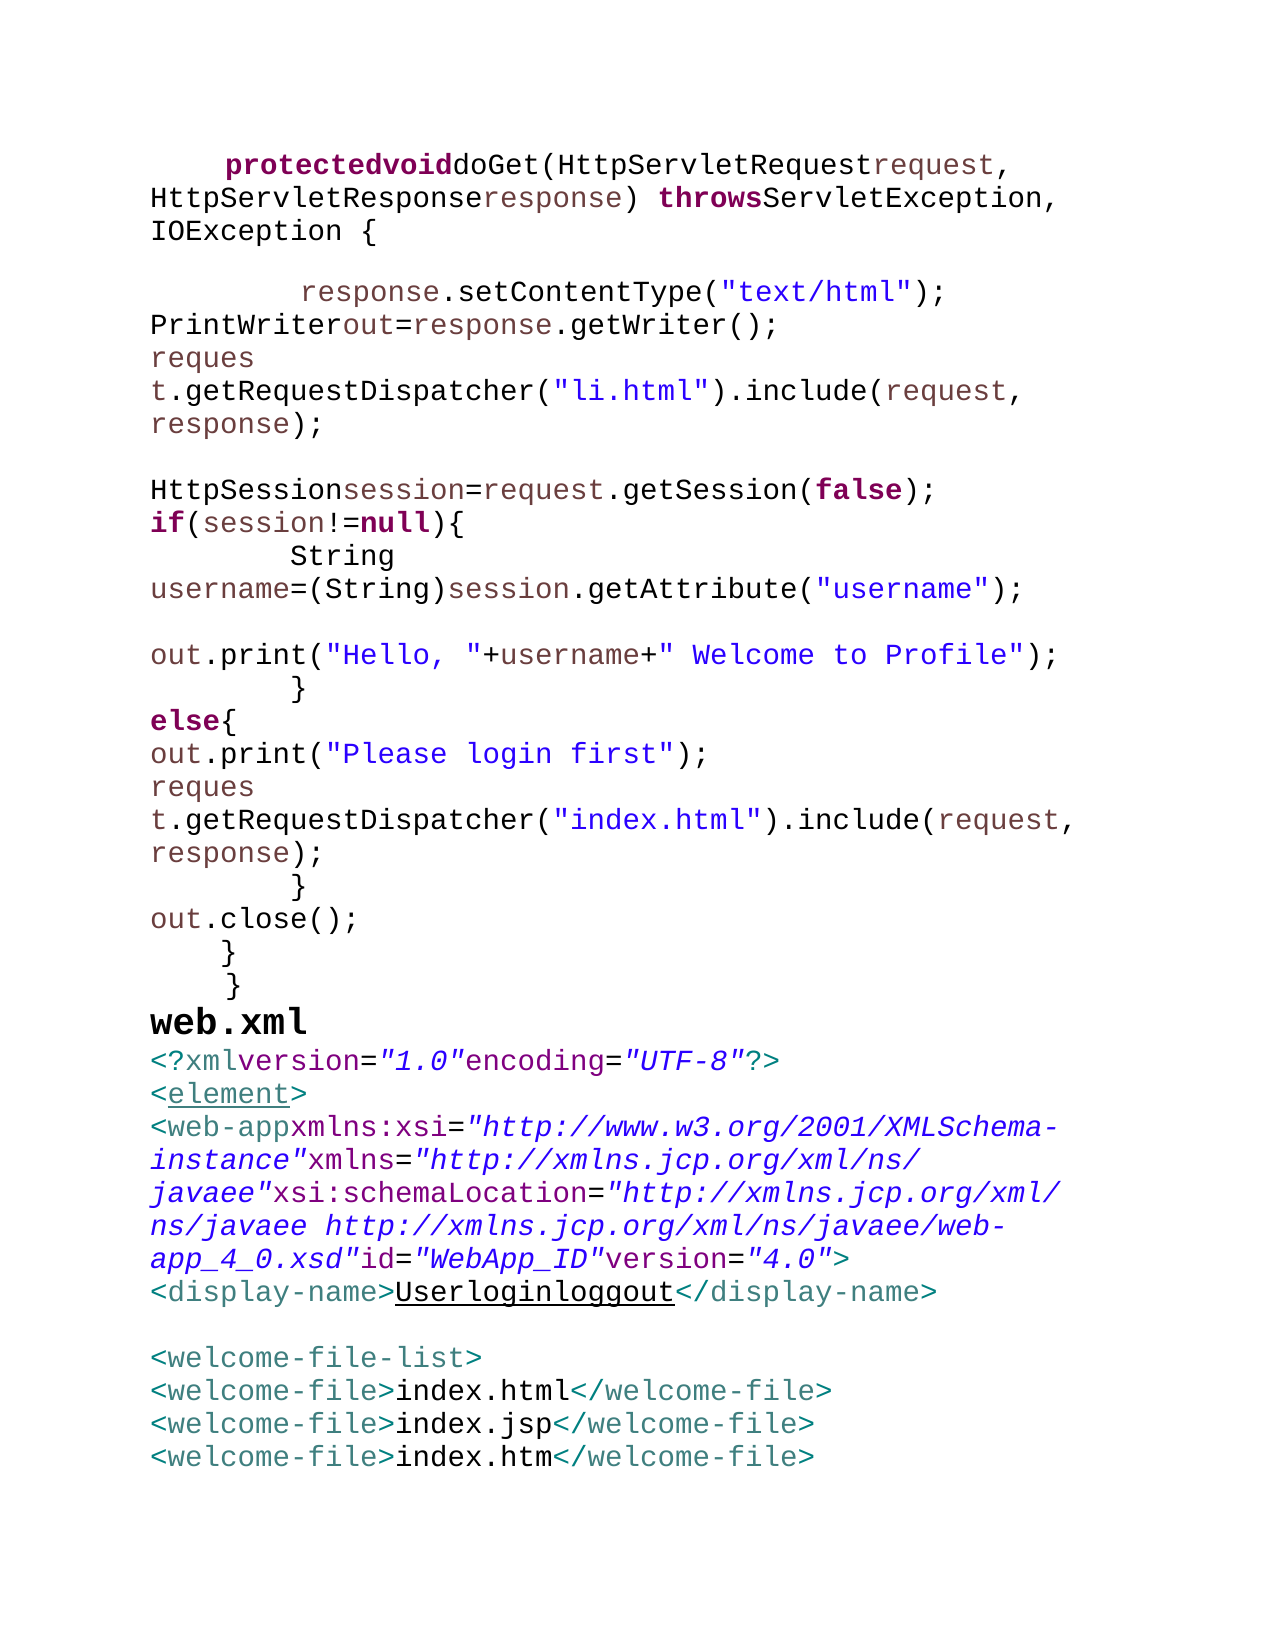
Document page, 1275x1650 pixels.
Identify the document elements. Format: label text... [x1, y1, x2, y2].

text <welcome-file-list> [150, 1343, 1125, 1376]
text <web-appxmlns:xsi="http://www.w3.org/2001/XMLSchema-instance"xmlns="http://xmlns.jcp.org/xml/ns/javaee"xsi:schemaLocation="http://xmlns.jcp.org/xml/ns/javaee http://xmlns.jcp.org/xml/ns/javaee/web-app_4_0.xsd"id="WebApp_ID"version="4.0"> [150, 1112, 1125, 1277]
text else{ [150, 706, 1125, 739]
text protectedvoiddoGet(HttpServletRequestrequest, HttpServletResponseresponse) throwsServletException, IOException { [150, 150, 1125, 249]
text } [150, 871, 1125, 904]
text <welcome-file>index.jsp</welcome-file> [150, 1409, 1125, 1442]
text HttpSessionsession=request.getSession(false); [150, 475, 1125, 508]
text out.print("Please login first"); [150, 739, 1125, 772]
text if(session!=null){ [150, 508, 1125, 541]
text } [150, 937, 1125, 971]
text <display-name>Userloginloggout</display-name> [150, 1277, 1125, 1310]
text <welcome-file>index.htm</welcome-file> [150, 1442, 1125, 1475]
text <welcome-file>index.html</welcome-file> [150, 1376, 1125, 1409]
text } [150, 971, 1125, 1003]
text <element> [150, 1079, 1125, 1112]
text response.setContentType("text/html"); [150, 277, 1125, 310]
text web.xml [150, 1003, 1125, 1046]
text String username=(String)session.getAttribute("username"); [150, 541, 1125, 607]
text request.getRequestDispatcher("li.html").include(request, response); [150, 343, 1125, 442]
text PrintWriterout=response.getWriter(); [150, 310, 1125, 343]
text out.close(); [150, 904, 1125, 937]
text <?xmlversion="1.0"encoding="UTF-8"?> [150, 1046, 1125, 1079]
text out.print("Hello, "+username+" Welcome to Profile"); [150, 640, 1125, 673]
text request.getRequestDispatcher("index.html").include(request, response); [150, 772, 1125, 871]
text } [150, 673, 1125, 706]
